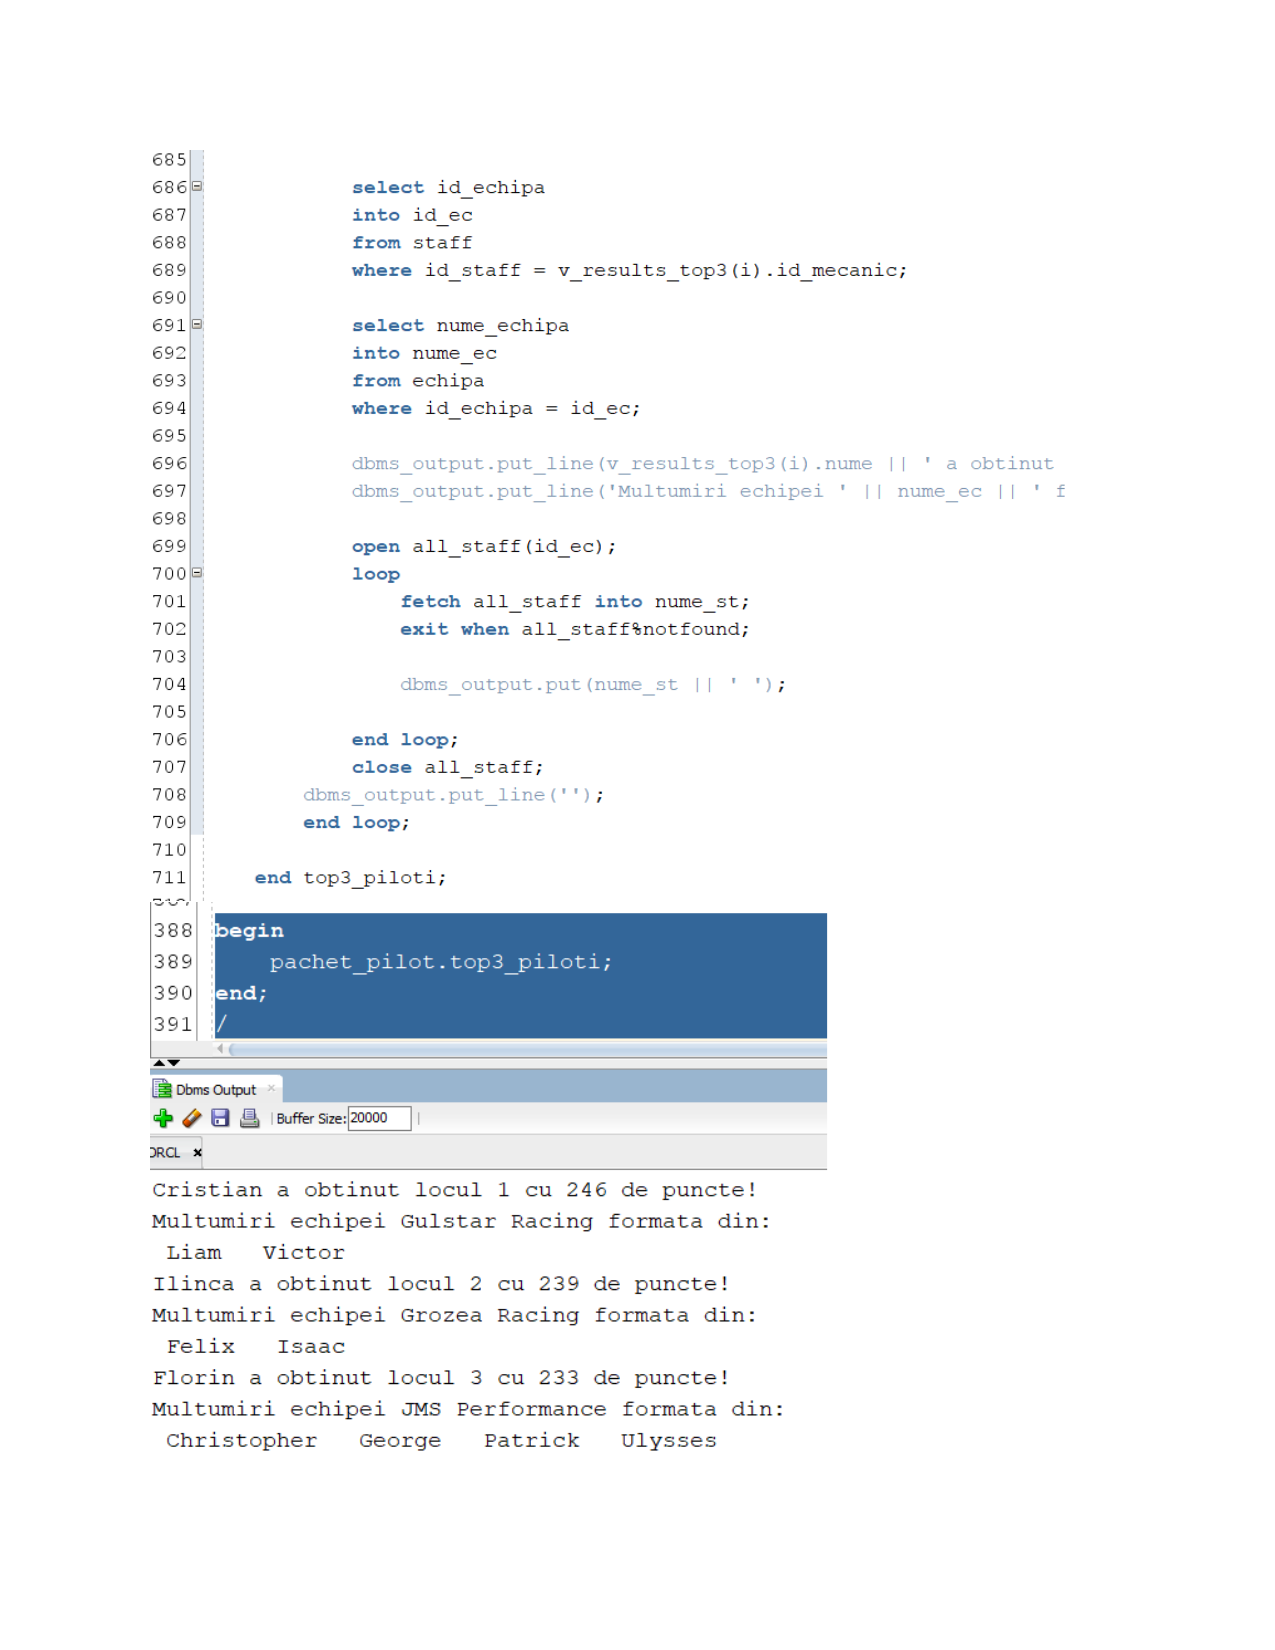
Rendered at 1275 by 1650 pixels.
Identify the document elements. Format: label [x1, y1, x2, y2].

picture [150, 150, 1065, 901]
picture [150, 902, 828, 1482]
